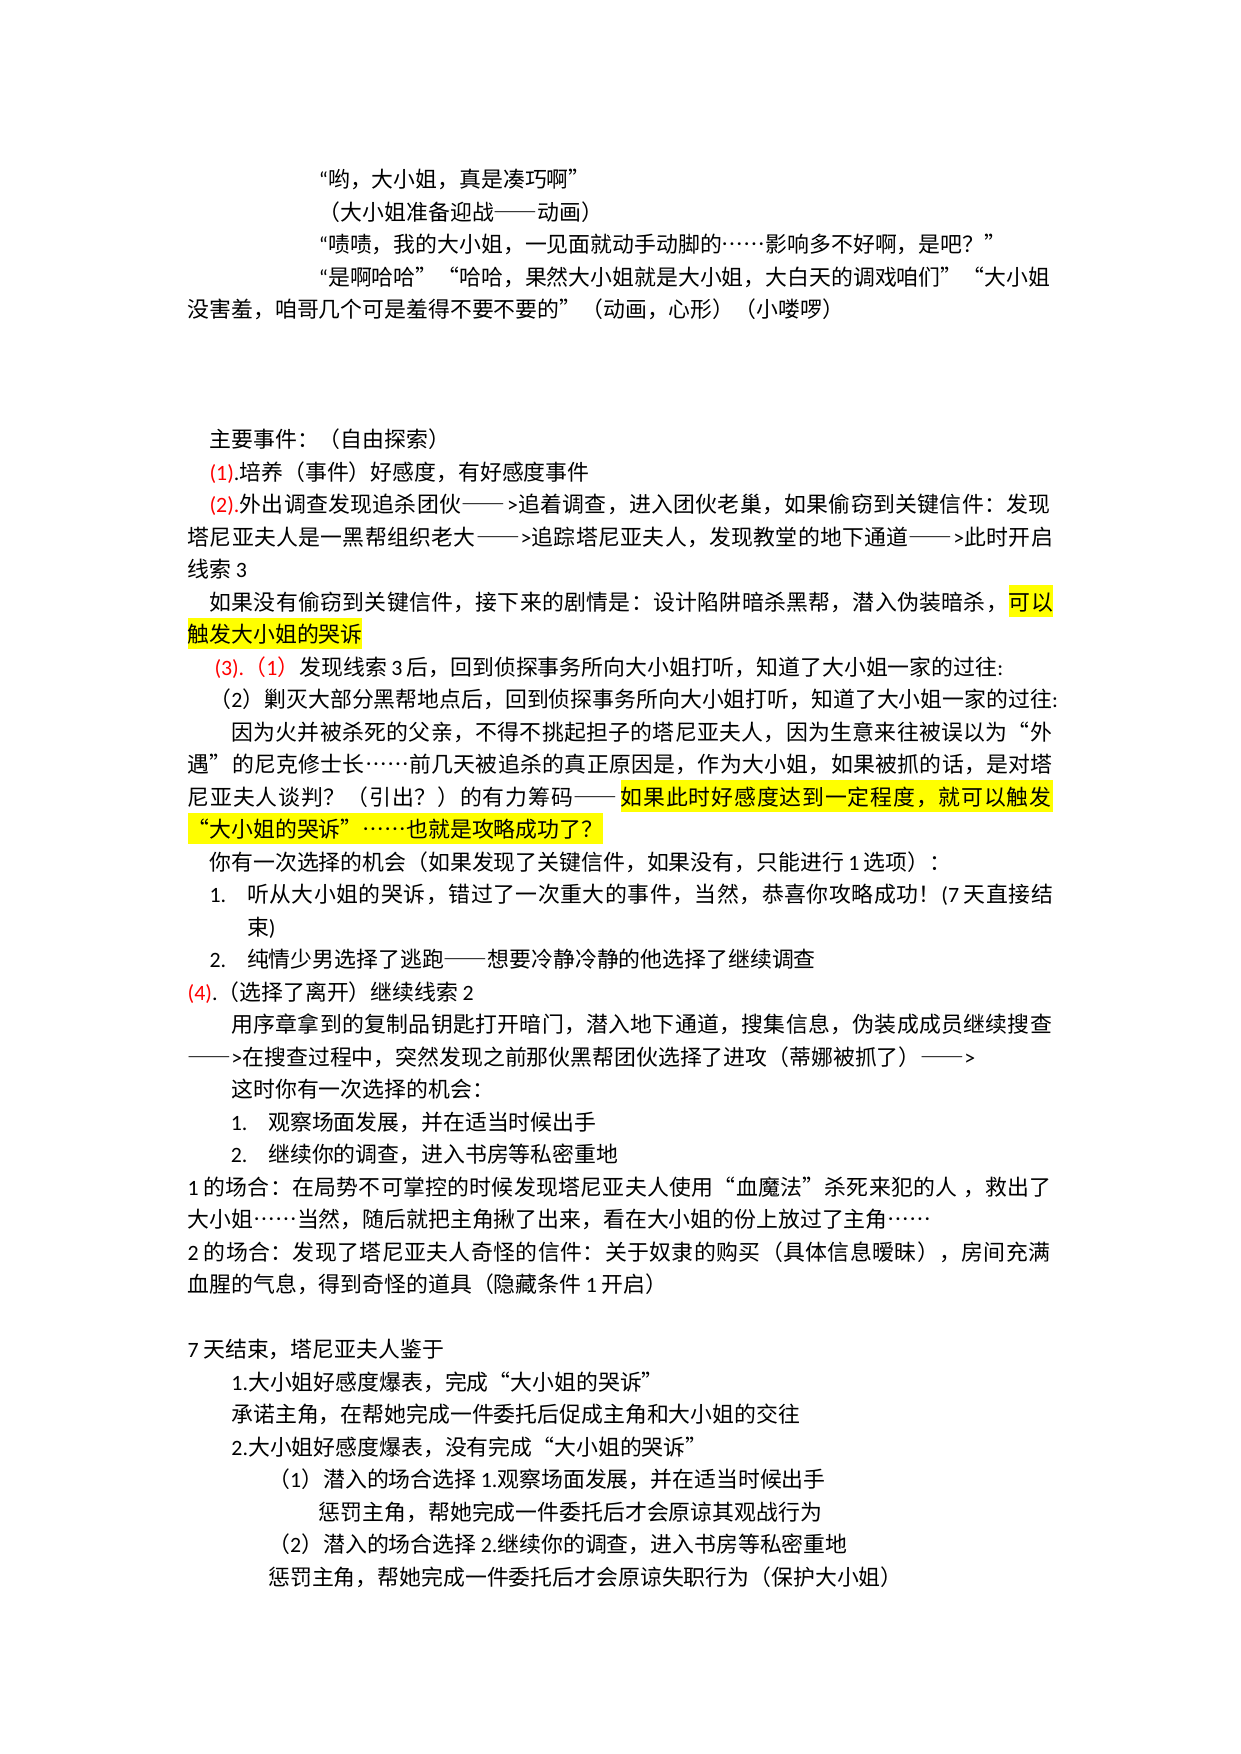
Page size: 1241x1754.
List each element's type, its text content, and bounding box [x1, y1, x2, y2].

list 纯情少男选择了逃跑——想要冷静冷静的他选择了继续调查 [209, 942, 1053, 974]
text 用序章拿到的复制品钥匙打开暗门，潜入地下通道，搜集信息，伪装成成员继续搜查——>在搜查过程中，突然发现之前那伙黑帮团伙选择了进攻（蒂娜被抓了）——> [187, 1007, 1053, 1072]
text 1.大小姐好感度爆表，完成“大小姐的哭诉” [187, 1364, 1053, 1397]
text “啧啧，我的大小姐，一见面就动手动脚的……影响多不好啊，是吧？” [187, 227, 1053, 259]
text 你有一次选择的机会（如果发现了关键信件，如果没有，只能进行1选项）： [187, 844, 1053, 877]
text 2.大小姐好感度爆表，没有完成“大小姐的哭诉” [187, 1429, 1053, 1462]
text （2）剿灭大部分黑帮地点后，回到侦探事务所向大小姐打听，知道了大小姐一家的过往: [187, 682, 1053, 714]
text (4).（选择了离开）继续线索2 [187, 974, 1053, 1007]
text 1的场合：在局势不可掌控的时候发现塔尼亚夫人使用“血魔法”杀死来犯的人 ，救出了大小姐……当然，随后就把主角揪了出来，看在大小姐的份上放过了主角…… [187, 1169, 1053, 1234]
list 继续你的调查，进入书房等私密重地 [231, 1137, 1053, 1169]
text 这时你有一次选择的机会： [187, 1072, 1053, 1104]
list （1）潜入的场合选择1.观察场面发展，并在适当时候出手 [268, 1462, 1053, 1494]
text 因为火并被杀死的父亲，不得不挑起担子的塔尼亚夫人，因为生意来往被误以为“外遇”的尼克修士长……前几天被追杀的真正原因是，作为大小姐，如果被抓的话，是对塔尼亚夫人谈判？（引出？）的有力筹码——如果此时好感度达到一定程度，就可以触发“大小姐的哭诉”……也就是攻略成功了？ [187, 714, 1053, 844]
list 观察场面发展，并在适当时候出手 [231, 1104, 1053, 1137]
text (3).（1）发现线索3后，回到侦探事务所向大小姐打听，知道了大小姐一家的过往: [187, 649, 1053, 682]
text “哟，大小姐，真是凑巧啊” [187, 162, 1053, 194]
text 主要事件：（自由探索） [187, 422, 1053, 454]
text (2).外出调查发现追杀团伙——>追着调查，进入团伙老巢，如果偷窃到关键信件：发现塔尼亚夫人是一黑帮组织老大——>追踪塔尼亚夫人，发现教堂的地下通道——>此时开启线索3 [187, 487, 1053, 584]
list （2）潜入的场合选择2.继续你的调查，进入书房等私密重地 [268, 1527, 1053, 1559]
text (1).培养（事件）好感度，有好感度事件 [187, 454, 1053, 487]
text “是啊哈哈”“哈哈，果然大小姐就是大小姐，大白天的调戏咱们”“大小姐没害羞，咱哥几个可是羞得不要不要的”（动画，心形）（小喽啰） [187, 259, 1053, 324]
list 惩罚主角，帮她完成一件委托后才会原谅其观战行为 [268, 1494, 1053, 1527]
text （大小姐准备迎战——动画） [187, 194, 1053, 227]
list 惩罚主角，帮她完成一件委托后才会原谅失职行为（保护大小姐） [268, 1559, 1053, 1592]
text 承诺主角，在帮她完成一件委托后促成主角和大小姐的交往 [187, 1397, 1053, 1429]
text 2的场合：发现了塔尼亚夫人奇怪的信件：关于奴隶的购买（具体信息暧昧），房间充满血腥的气息，得到奇怪的道具（隐藏条件1开启） [187, 1234, 1053, 1299]
text 7天结束，塔尼亚夫人鉴于 [187, 1332, 1053, 1364]
list 听从大小姐的哭诉，错过了一次重大的事件，当然，恭喜你攻略成功！(7天直接结束) [209, 877, 1053, 942]
text 如果没有偷窃到关键信件，接下来的剧情是：设计陷阱暗杀黑帮，潜入伪装暗杀，可以触发大小姐的哭诉 [187, 584, 1053, 649]
